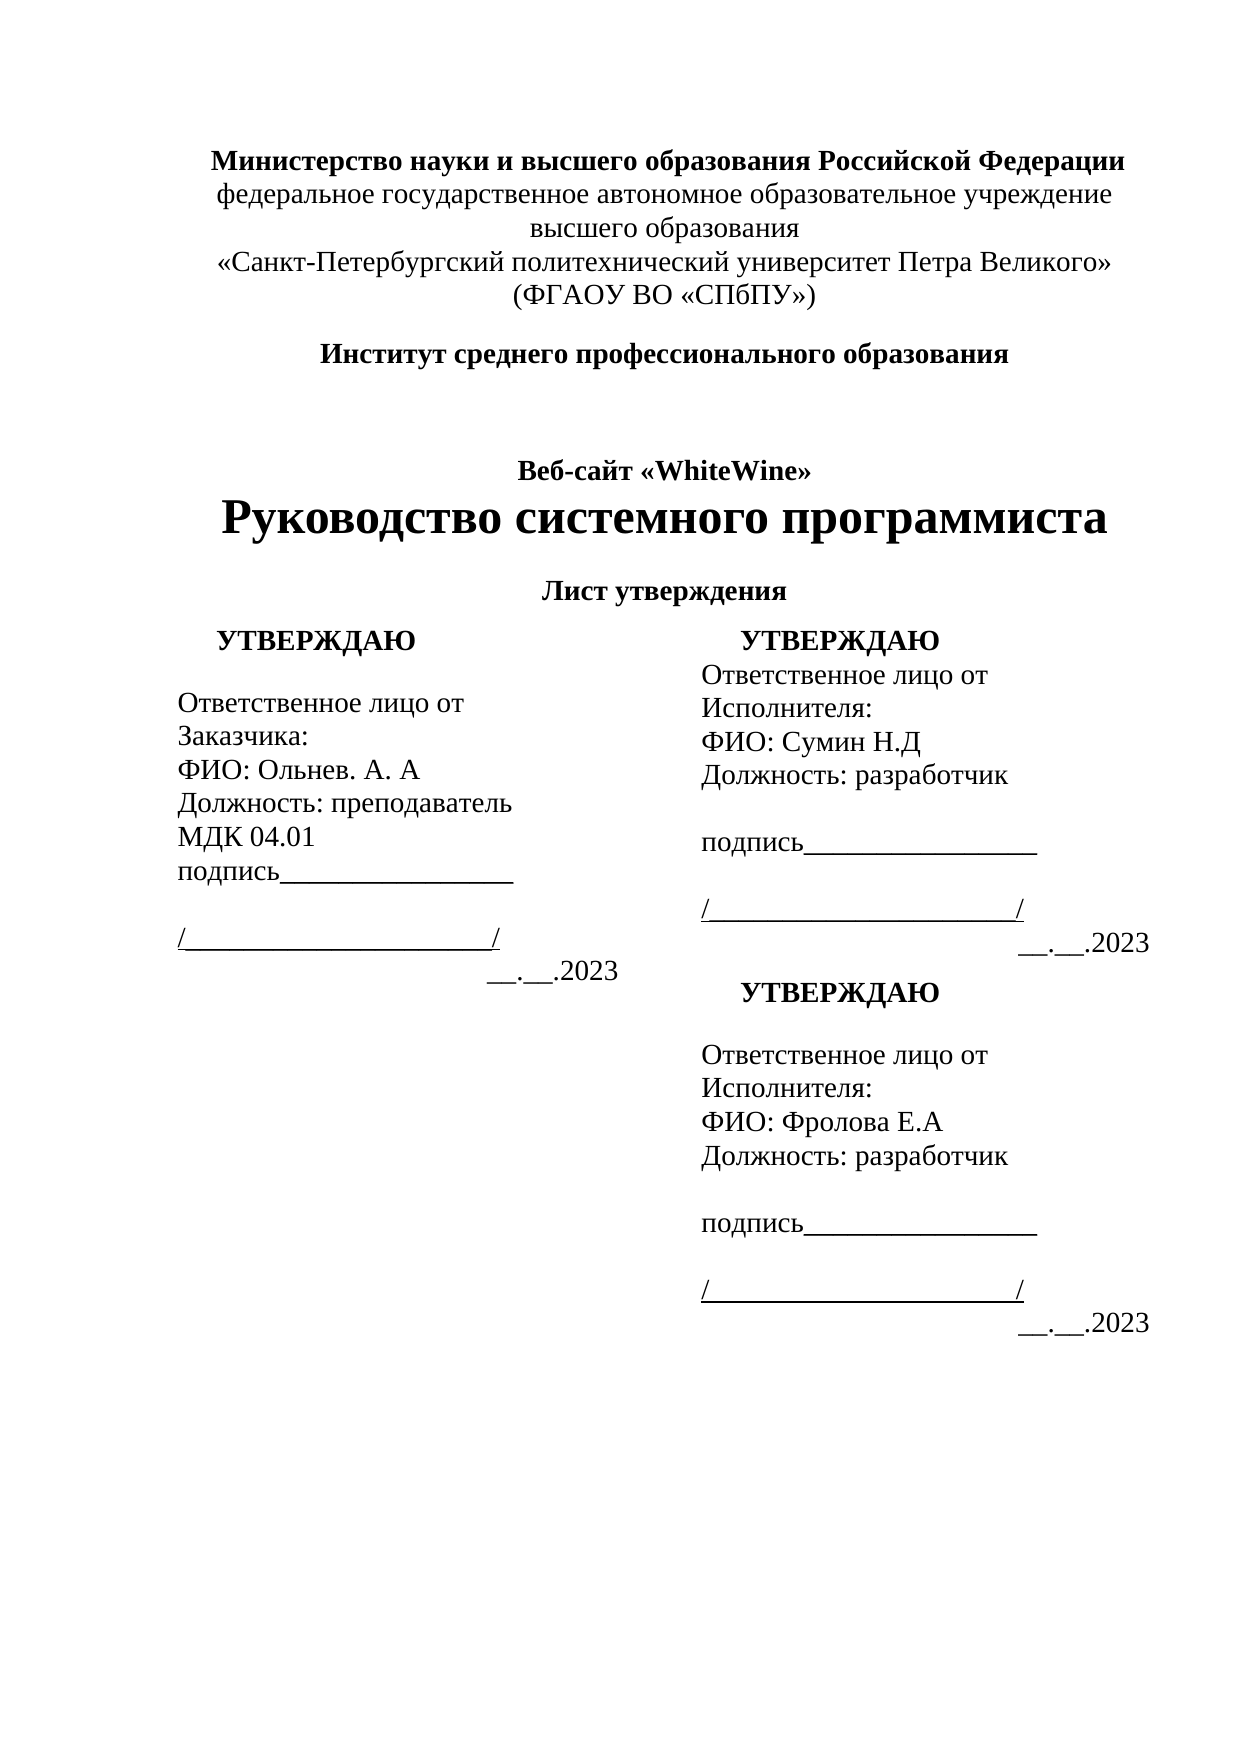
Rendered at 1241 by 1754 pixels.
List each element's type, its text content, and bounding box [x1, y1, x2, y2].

text Министерство науки и высшего образования Российской Федерации [177, 143, 1152, 177]
text /_____________________/ [177, 920, 627, 953]
text федеральное государственное автономное образовательное учреждение [177, 177, 1152, 210]
text Ответственное лицо от [177, 685, 627, 718]
text ФИО: Фролова Е.А [701, 1104, 1152, 1138]
text ФИО: Сумин Н.Д [701, 724, 1152, 757]
text высшего образования [177, 210, 1152, 244]
text Руководство системного программиста [177, 487, 1152, 544]
text подпись________________ [177, 853, 627, 886]
text Должность: разработчик [701, 1138, 1152, 1171]
text Должность: преподаватель [177, 786, 627, 819]
text МДК 04.01 [177, 819, 627, 853]
text утверждаю [701, 976, 1152, 1009]
text ФИО: Ольнев. А. А [177, 752, 627, 786]
text УТВЕРЖДАЮ [701, 623, 1152, 657]
text Ответственное лицо от [701, 657, 1152, 690]
text /_____________________/ [701, 1272, 1152, 1305]
text Ответственное лицо от [701, 1037, 1152, 1071]
text __.__.2023 [177, 953, 627, 987]
text Заказчика: [177, 718, 627, 752]
text Исполнителя: [701, 1071, 1152, 1104]
text подпись________________ [701, 824, 1152, 858]
text подпись________________ [701, 1205, 1152, 1238]
text утверждаю [177, 623, 627, 657]
text /_____________________/ [701, 892, 1152, 925]
text (ФГАОУ ВО «СПбПУ») [177, 277, 1152, 311]
text Веб-сайт «WhiteWine» [177, 453, 1152, 487]
text __.__.2023 [701, 925, 1152, 959]
text Институт среднего профессионального образования [177, 336, 1152, 369]
text «Санкт-Петербургский политехнический университет Петра Великого» [177, 244, 1152, 277]
text Должность: разработчик [701, 757, 1152, 791]
text __.__.2023 [701, 1305, 1152, 1339]
text Лист утверждения [177, 573, 1152, 607]
text Исполнителя: [701, 690, 1152, 724]
